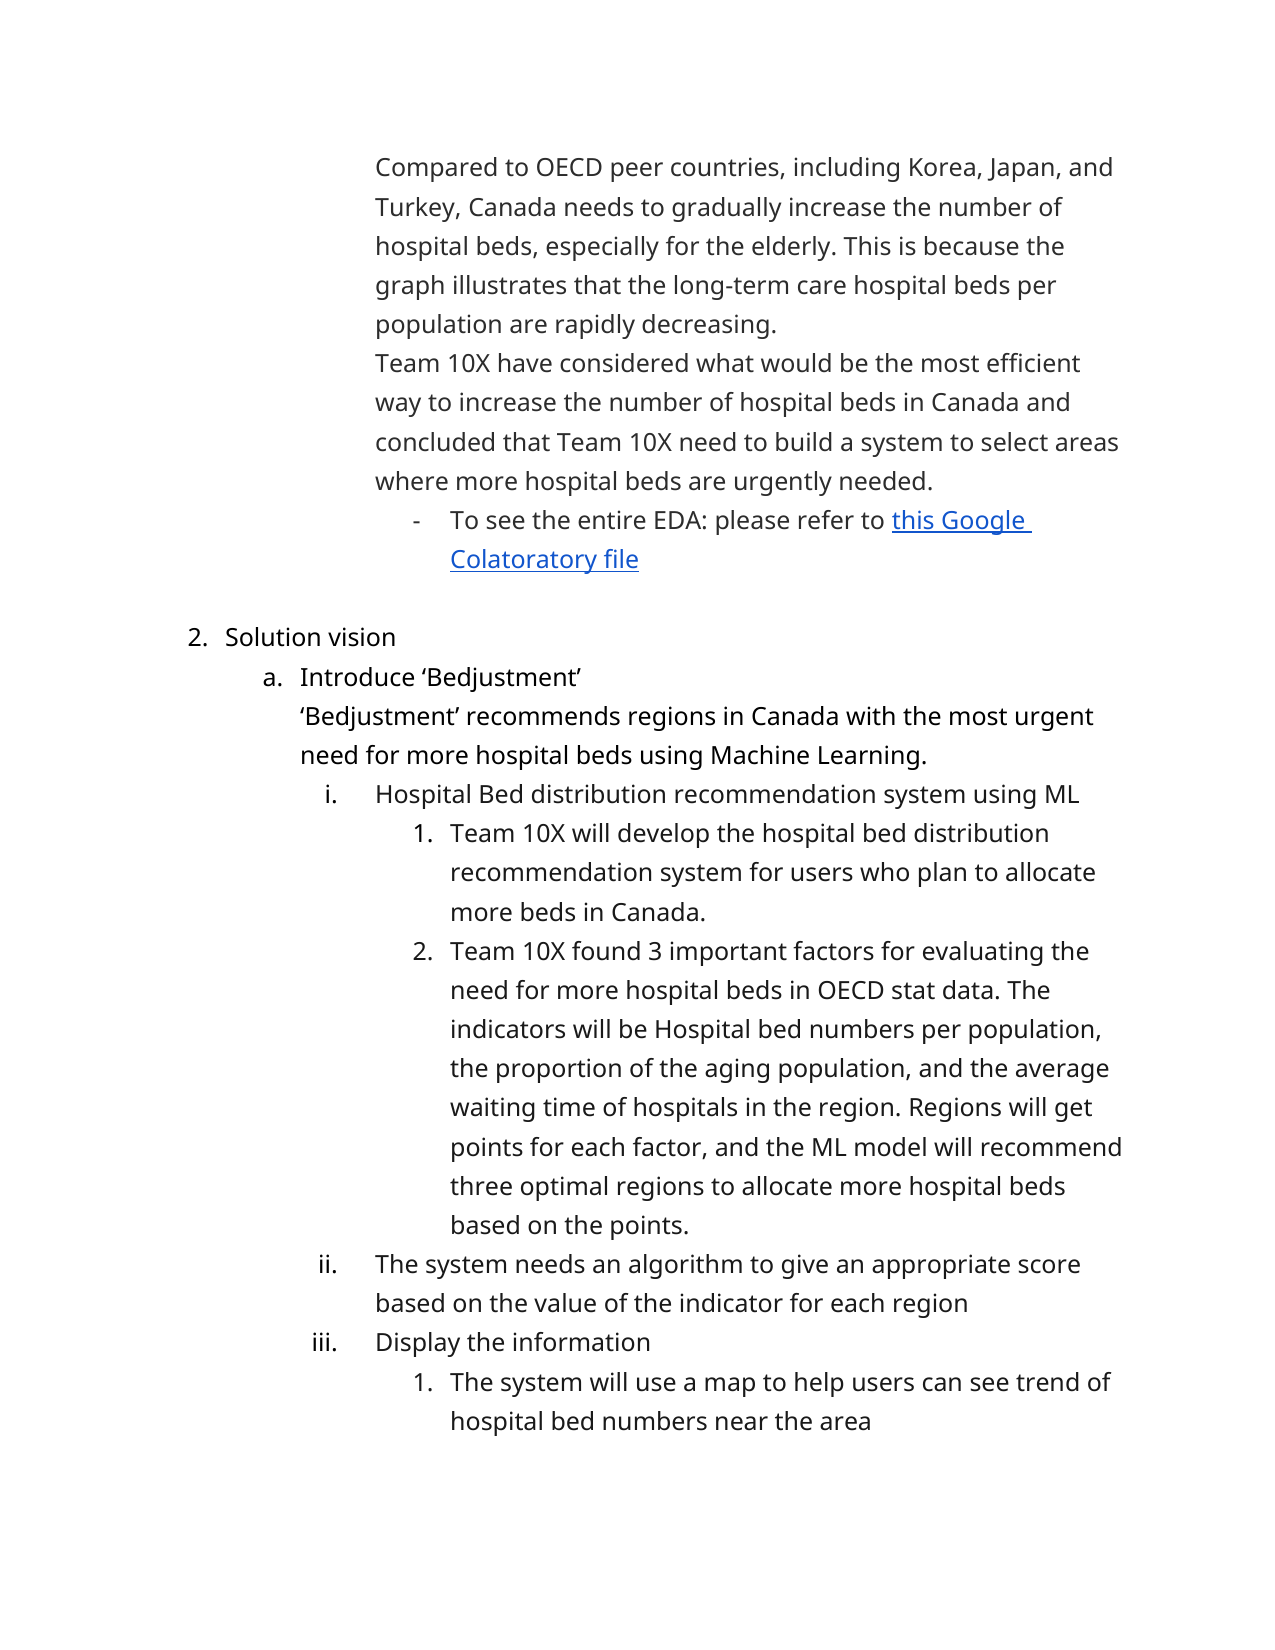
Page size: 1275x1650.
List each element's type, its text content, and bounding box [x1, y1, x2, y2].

text ‘Bedjustment’ recommends regions in Canada with the most urgent need for more hospital beds using Machine Learning. [300, 698, 1125, 772]
list Introduce ‘Bedjustment’ [262, 659, 1125, 693]
text Team 10X have considered what would be the most efficient way to increase the number of hospital beds in Canada and concluded that Team 10X need to build a system to select areas where more hospital beds are urgently needed. [375, 346, 1125, 497]
list Team 10X will develop the hospital bed distribution recommendation system for users who plan to allocate more beds in Canada. [412, 816, 1125, 928]
list The system needs an algorithm to give an appropriate score based on the value of the indicator for each region [337, 1247, 1125, 1320]
list Team 10X found 3 important factors for evaluating the need for more hospital beds in OECD stat data. The indicators will be Hospital bed numbers per population, the proportion of the aging population, and the average waiting time of hospitals in the region. Regions will get points for each factor, and the ML model will recommend three optimal regions to allocate more hospital beds based on the points. [412, 933, 1125, 1242]
text Compared to OECD peer countries, including Korea, Japan, and Turkey, Canada needs to gradually increase the number of hospital beds, especially for the elderly. This is because the graph illustrates that the long-term care hospital beds per population are rapidly decreasing. [375, 150, 1125, 341]
list The system will use a map to help users can see trend of hospital bed numbers near the area [412, 1364, 1125, 1437]
list Hospital Bed distribution recommendation system using ML [337, 777, 1125, 811]
list Solution vision [187, 620, 1125, 654]
list To see the entire EDA: please refer to this Google Colatoratory file [412, 502, 1125, 576]
list Display the information [337, 1325, 1125, 1359]
